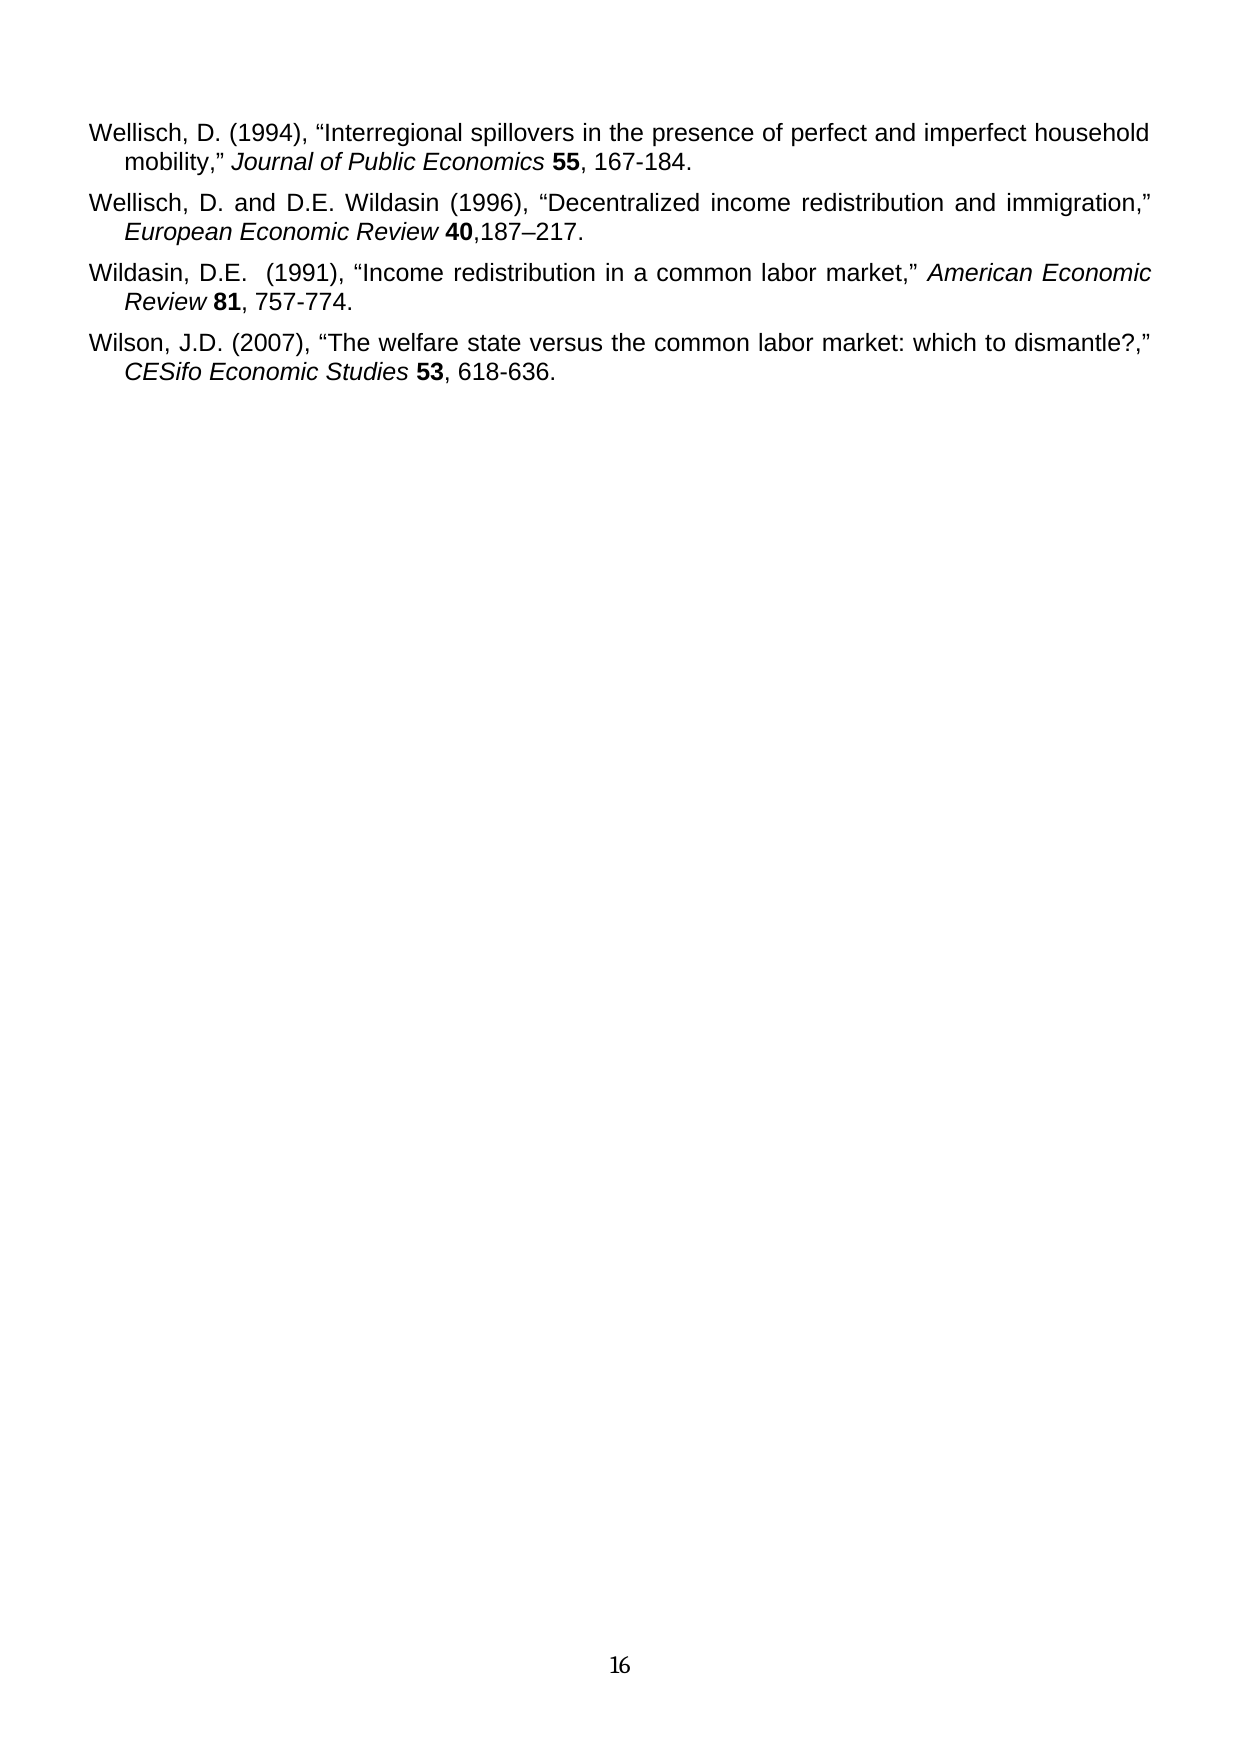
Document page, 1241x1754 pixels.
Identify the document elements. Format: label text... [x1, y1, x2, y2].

text Wellisch, D. (1994), “Interregional spillovers in the presence of perfect and imperfect household mobility,” Journal of Public Economics 55, 167-184. [89, 118, 1152, 176]
text Wellisch, D. and D.E. Wildasin (1996), “Decentralized income redistribution and immigration,” European Economic Review 40,187–217. [89, 188, 1152, 246]
text Wilson, J.D. (2007), “The welfare state versus the common labor market: which to dismantle?,” CESifo Economic Studies 53, 618-636. [89, 328, 1152, 386]
text Wildasin, D.E. (1991), “Income redistribution in a common labor market,” American Economic Review 81, 757-774. [89, 258, 1152, 316]
